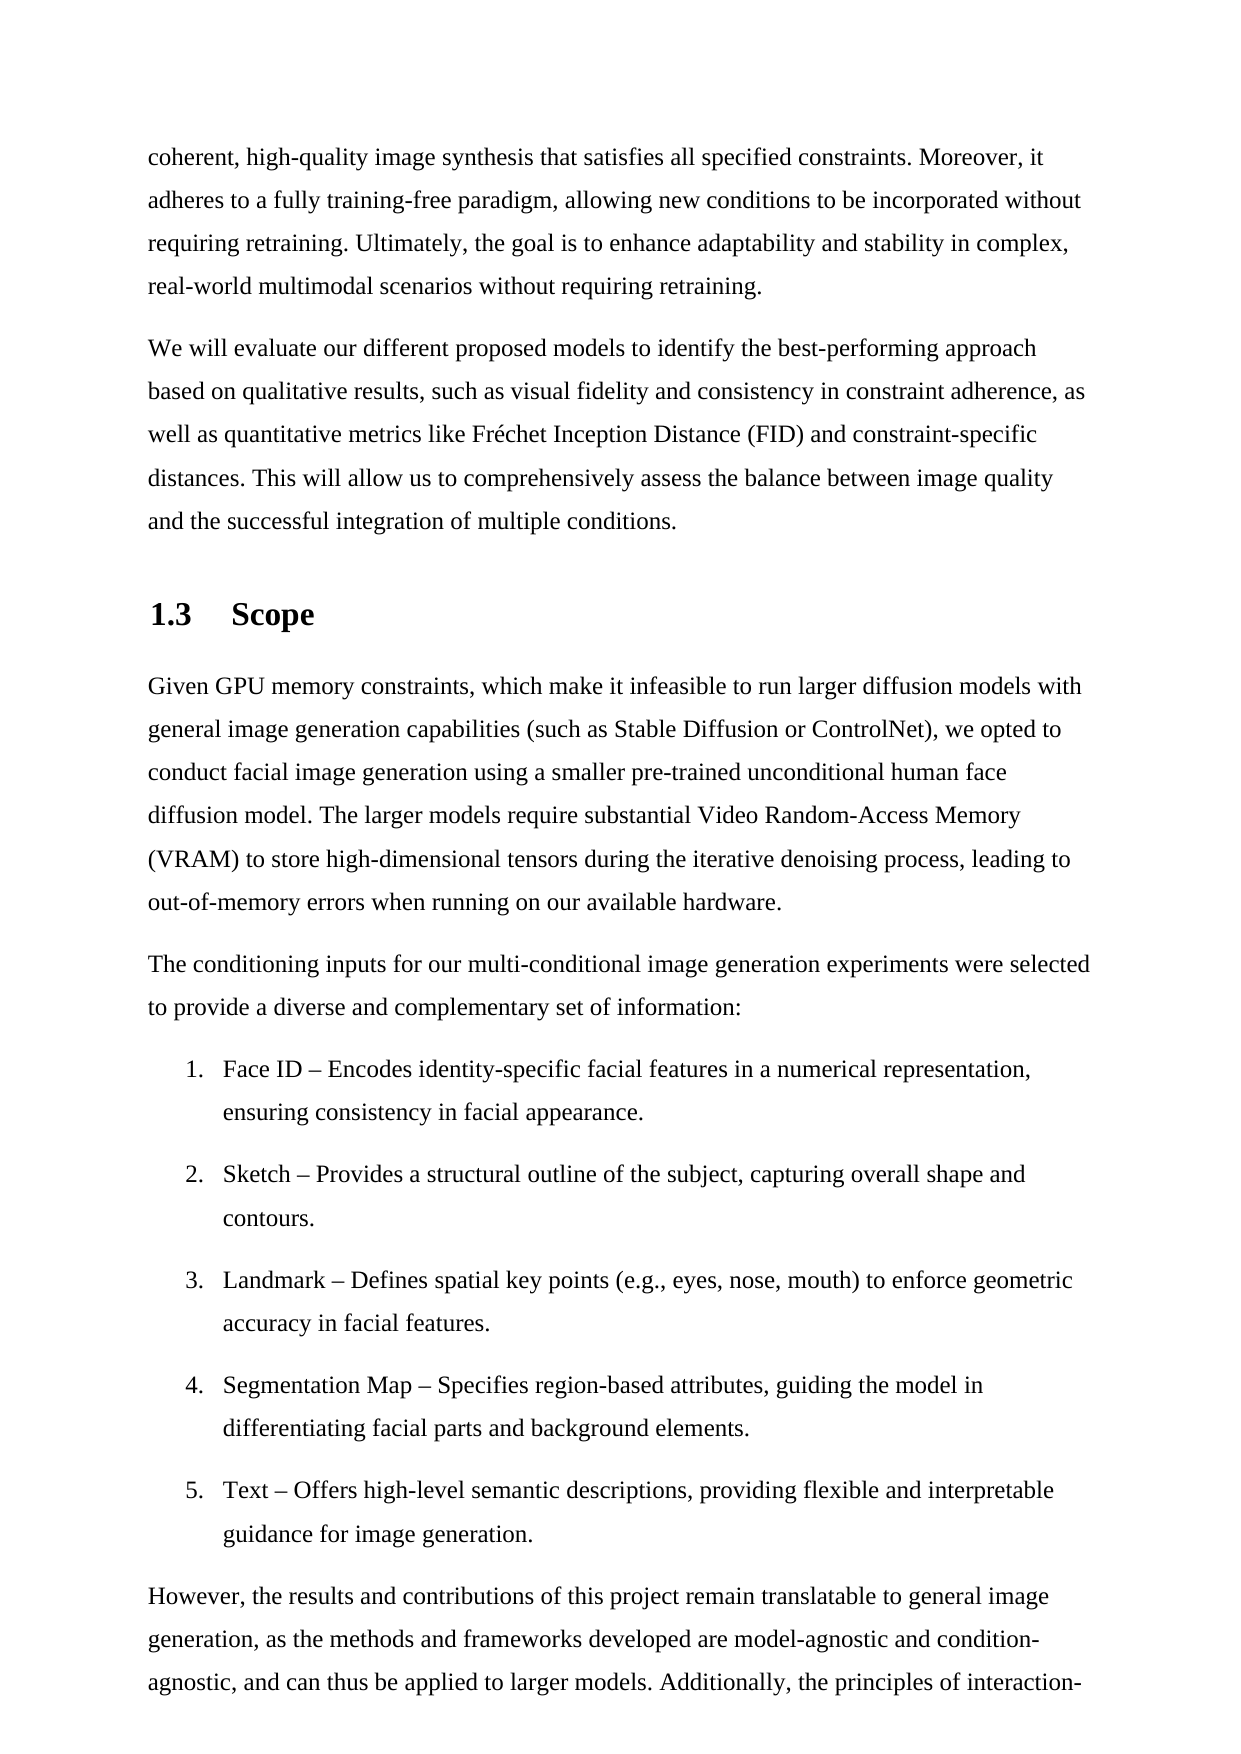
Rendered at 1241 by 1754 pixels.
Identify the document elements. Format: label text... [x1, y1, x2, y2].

subtitle Scope [150, 594, 1093, 633]
list Segmentation Map – Specifies region-based attributes, guiding the model in differentiating facial parts and background elements. [185, 1370, 1093, 1442]
list Face ID – Encodes identity-specific facial features in a numerical representation, ensuring consistency in facial appearance. [185, 1054, 1093, 1126]
list Text – Offers high-level semantic descriptions, providing flexible and interpretable guidance for image generation. [185, 1476, 1093, 1547]
text The conditioning inputs for our multi-conditional image generation experiments were selected to provide a diverse and complementary set of information: [148, 949, 1093, 1021]
list Sketch – Provides a structural outline of the subject, capturing overall shape and contours. [185, 1159, 1093, 1231]
list Landmark – Defines spatial key points (e.g., eyes, nose, mouth) to enforce geometric accuracy in facial features. [185, 1265, 1093, 1337]
text Given GPU memory constraints, which make it infeasible to run larger diffusion models with general image generation capabilities (such as Stable Diffusion or ControlNet), we opted to conduct facial image generation using a smaller pre-trained unconditional human face diffusion model. The larger models require substantial Video Random-Access Memory (VRAM) to store high-dimensional tensors during the iterative denoising process, leading to out-of-memory errors when running on our available hardware. [148, 671, 1093, 916]
